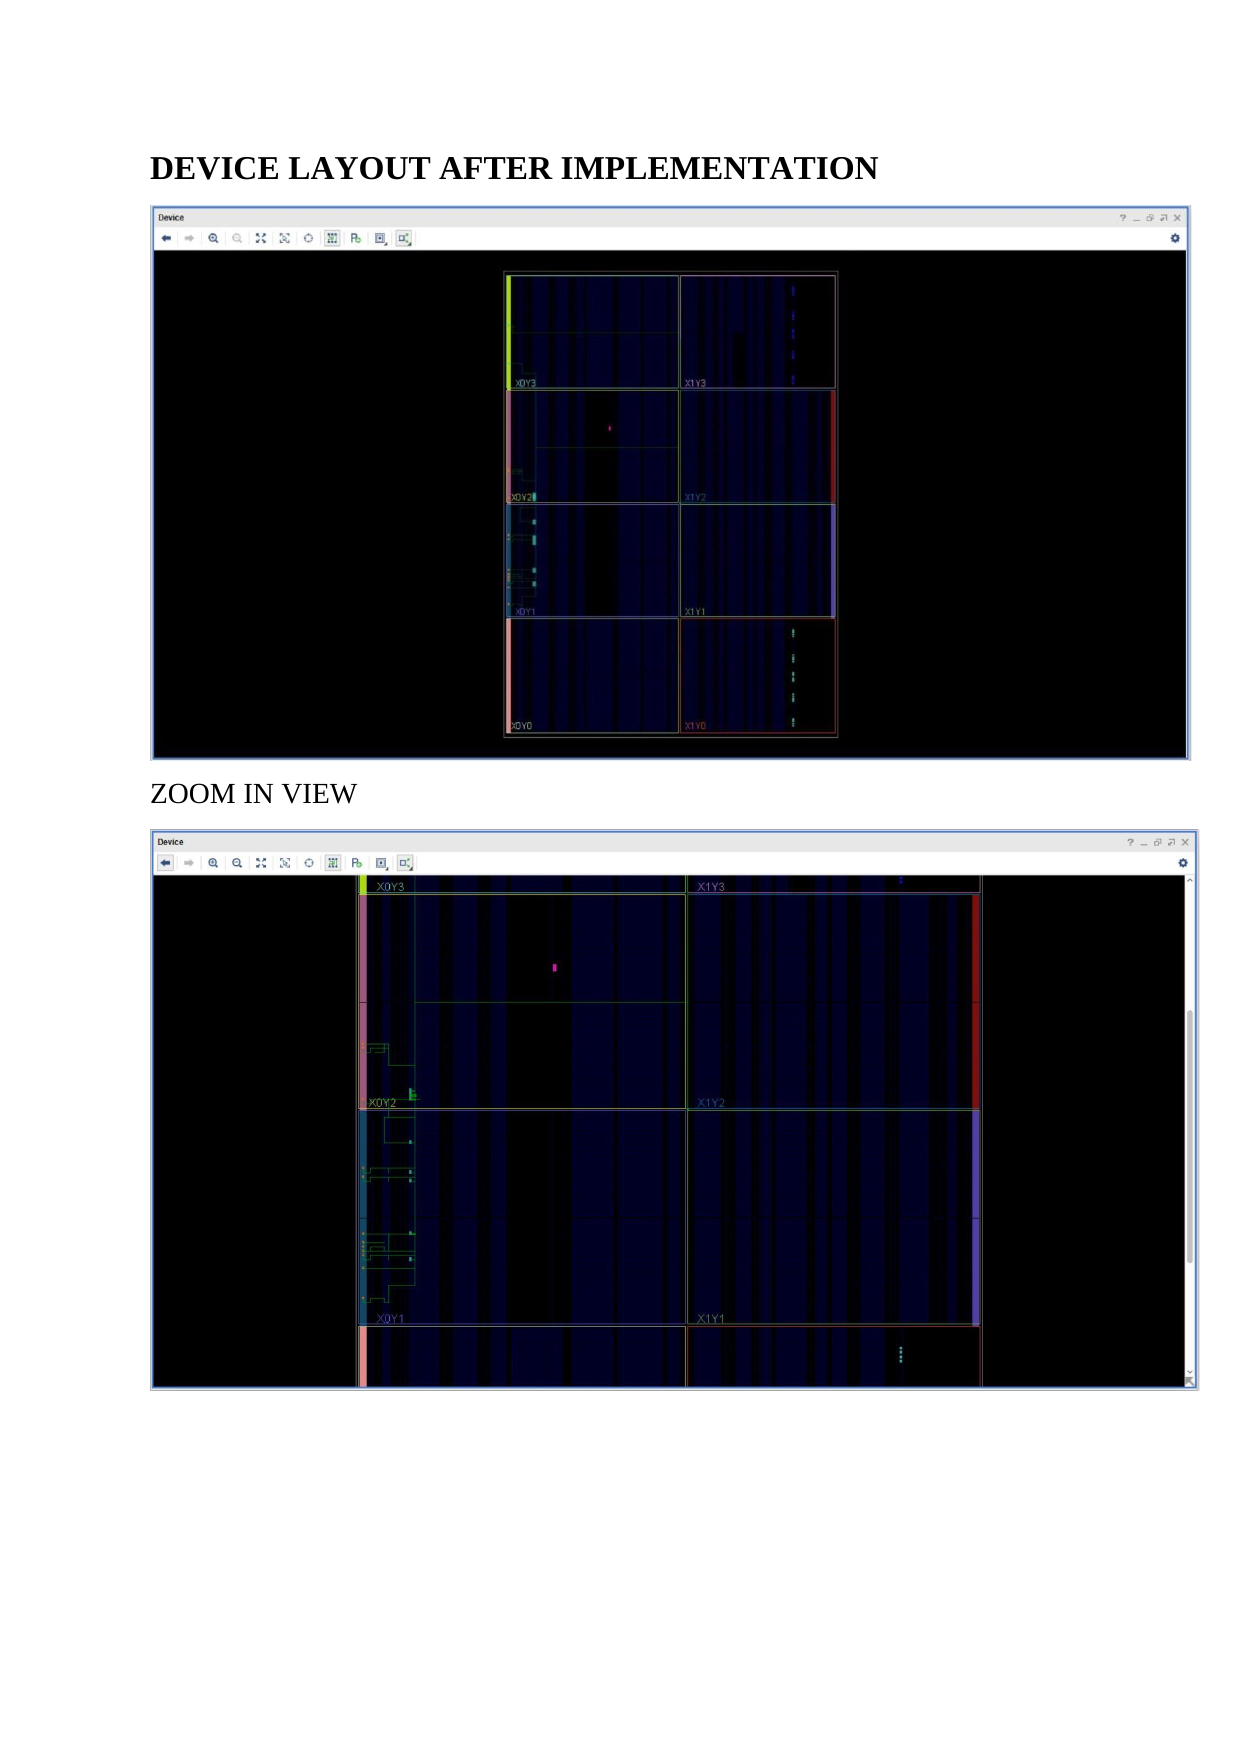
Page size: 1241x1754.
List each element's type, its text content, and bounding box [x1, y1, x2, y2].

picture [150, 205, 1192, 761]
text DEVICE LAYOUT AFTER IMPLEMENTATION [150, 148, 1240, 186]
picture [150, 829, 1200, 1391]
